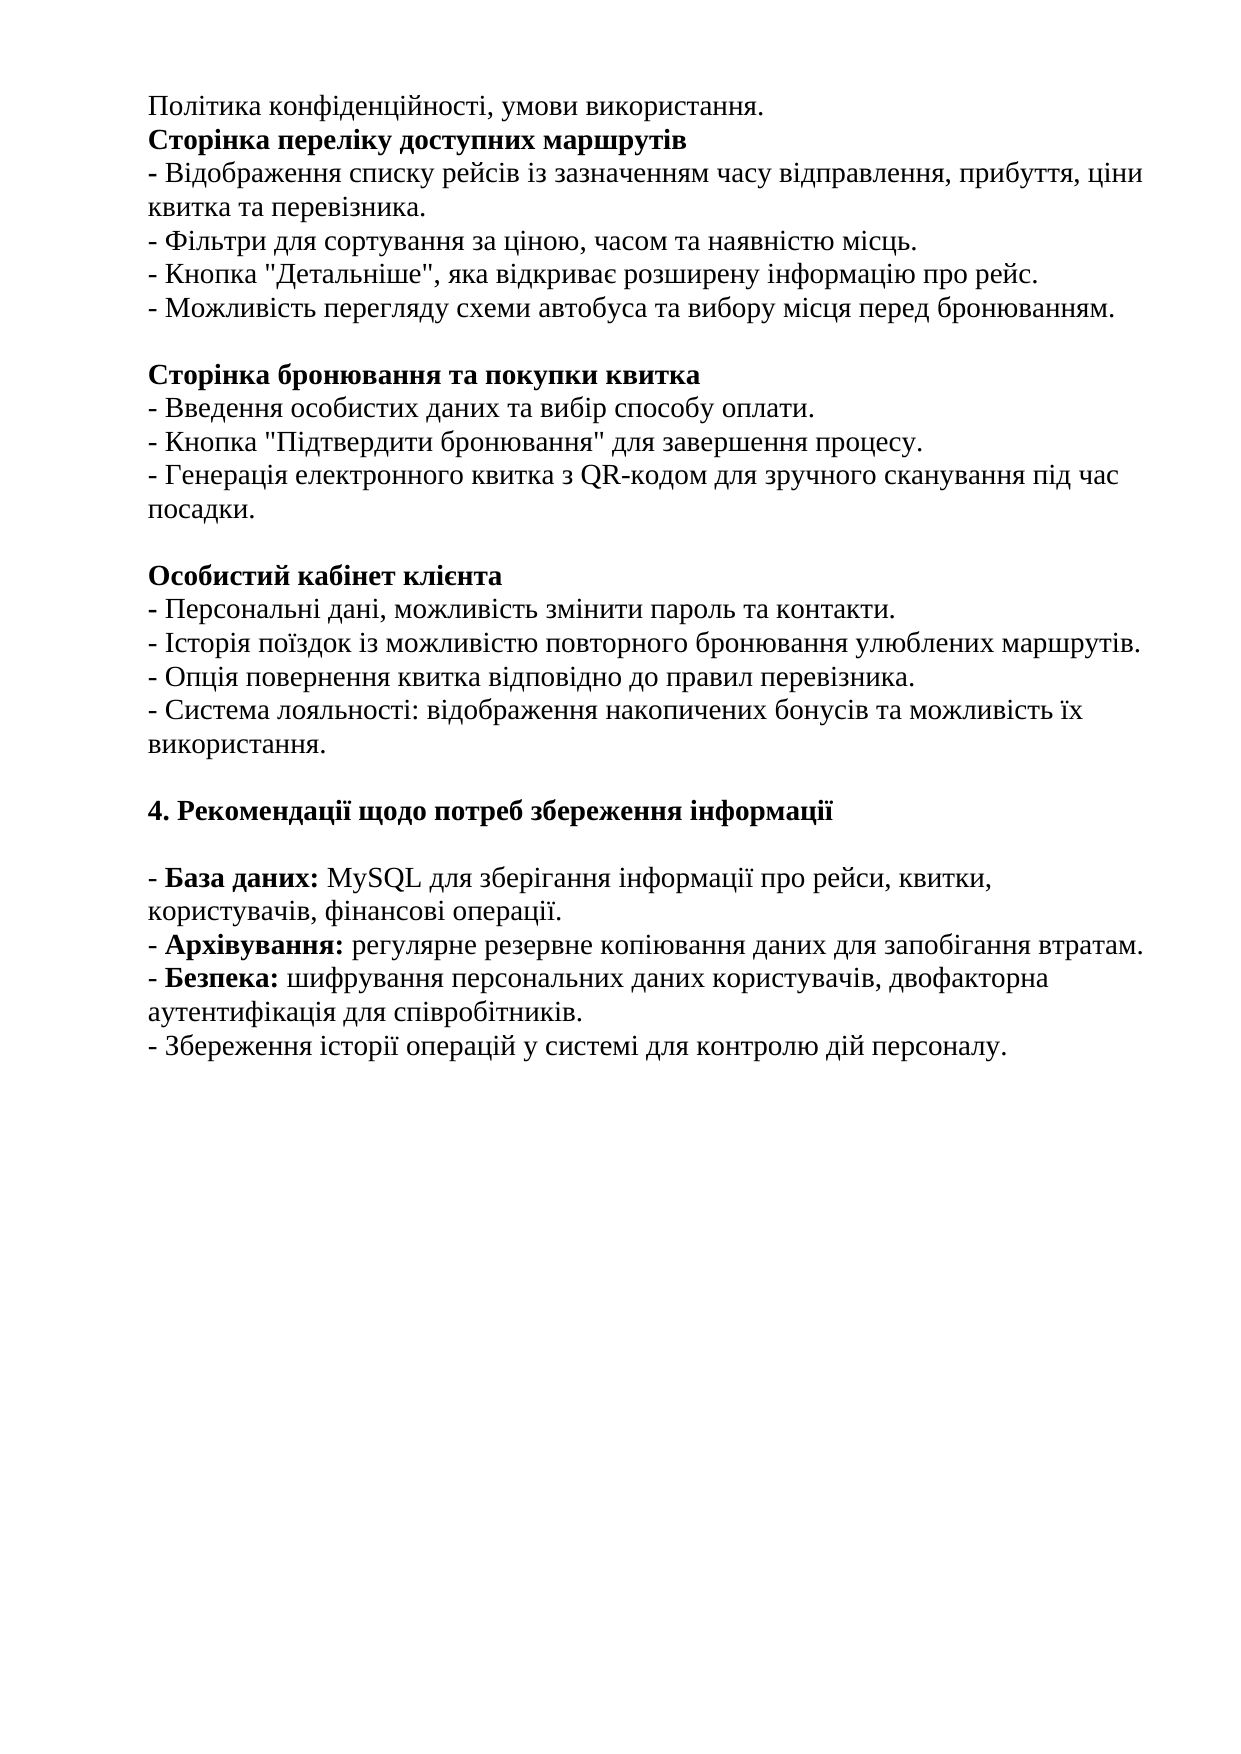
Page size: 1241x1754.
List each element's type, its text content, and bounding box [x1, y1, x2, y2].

text Політика конфіденційності, умови використання. Сторінка переліку доступних маршрутів - Відображення списку рейсів із зазначенням часу відправлення, прибуття, ціни квитка та перевізника. - Фільтри для сортування за ціною, часом та наявністю місць. - Кнопка "Детальніше", яка відкриває розширену інформацію про рейс. - Можливість перегляду схеми автобуса та вибору місця перед бронюванням. Сторінка бронювання та покупки квитка - Введення особистих даних та вибір способу оплати. - Кнопка "Підтвердити бронювання" для завершення процесу. - Генерація електронного квитка з QR-кодом для зручного сканування під час посадки. Особистий кабінет клієнта - Персональні дані, можливість змінити пароль та контакти. - Історія поїздок із можливістю повторного бронювання улюблених маршрутів. - Опція повернення квитка відповідно до правил перевізника. - Система лояльності: відображення накопичених бонусів та можливість їх використання. 4. Рекомендації щодо потреб збереження інформації - База даних: MySQL для зберігання інформації про рейси, квитки, користувачів, фінансові операції. - Архівування: регулярне резервне копіювання даних для запобігання втратам. - Безпека: шифрування персональних даних користувачів, двофакторна аутентифікація для співробітників. - Збереження історії операцій у системі для контролю дій персоналу. [148, 88, 1152, 1061]
